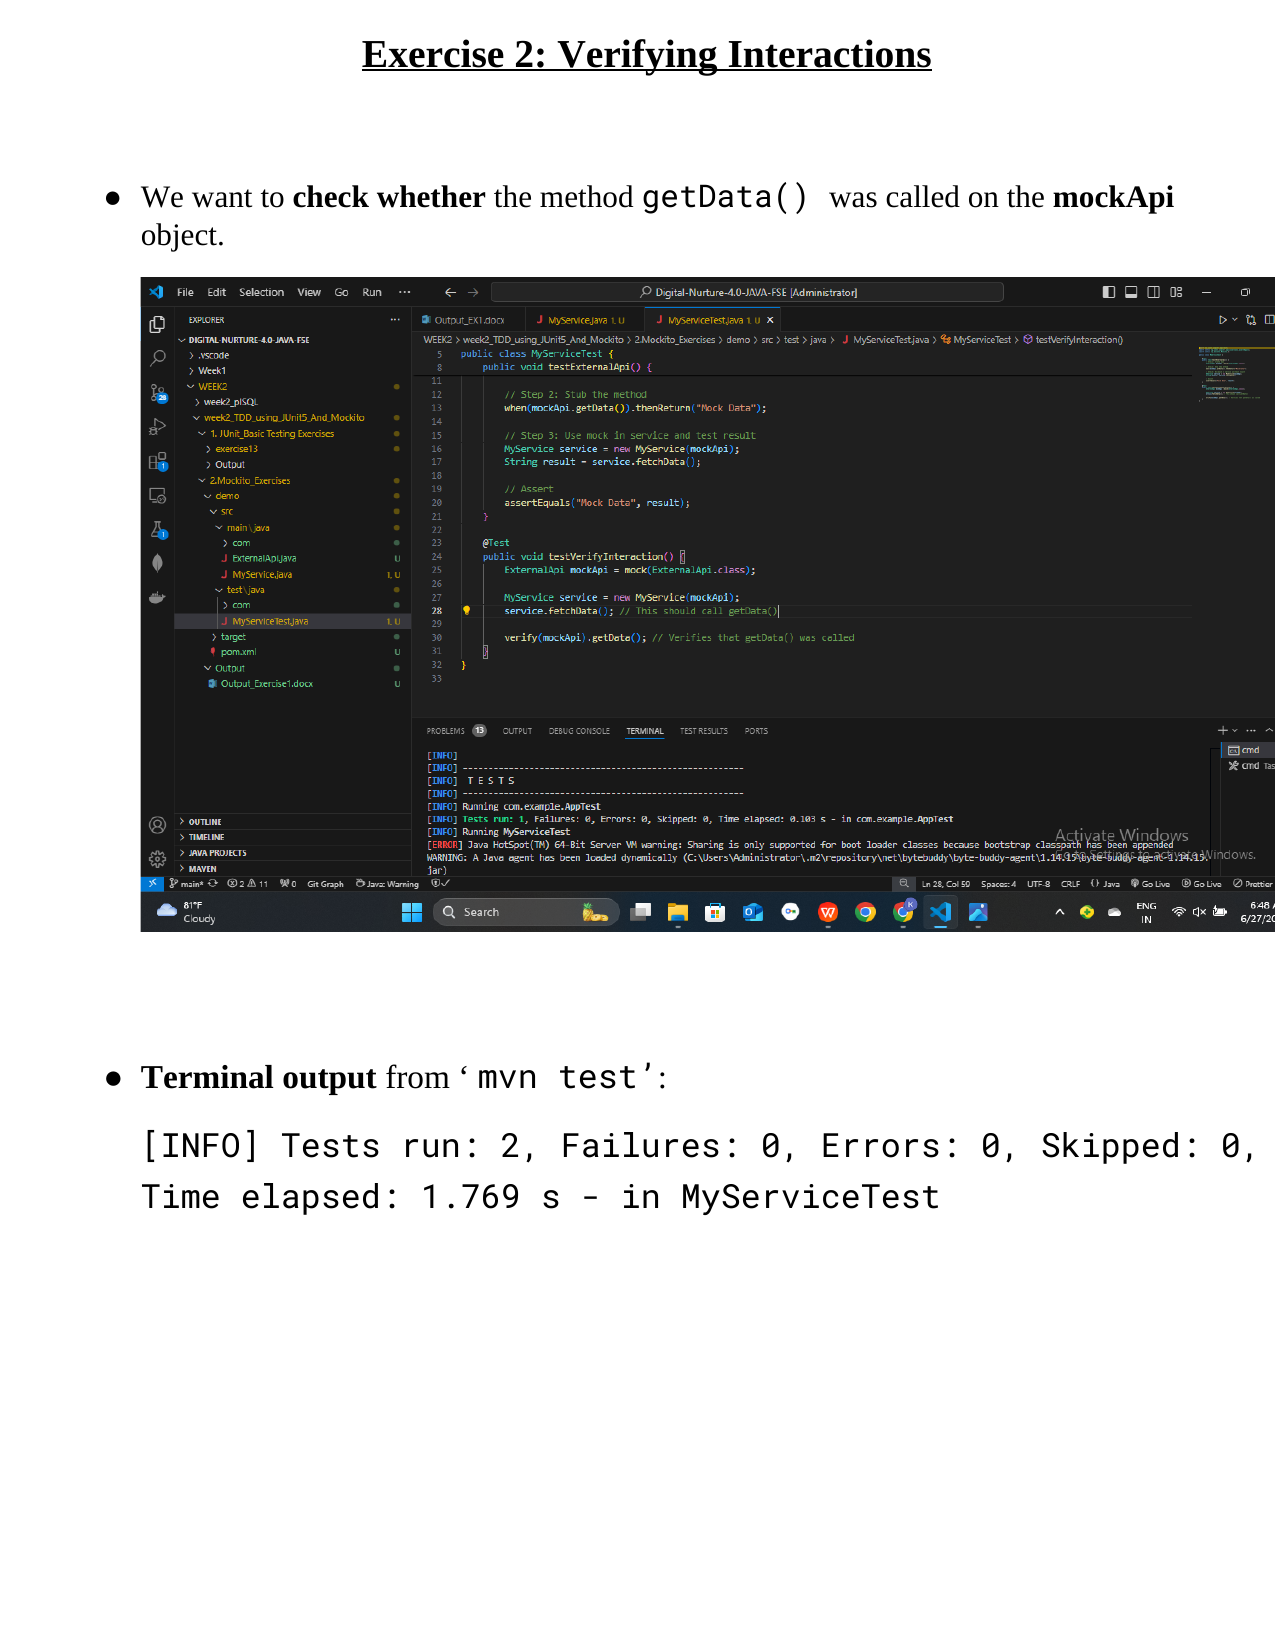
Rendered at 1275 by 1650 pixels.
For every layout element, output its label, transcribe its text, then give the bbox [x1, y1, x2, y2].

list Terminal output from ‘ mvn test’: [103, 1054, 1228, 1098]
list We want to check whether the method getData() was called on the mockApi object. [103, 175, 1228, 252]
text [INFO] Tests run: 2, Failures: 0, Errors: 0, Skipped: 0, Time elapsed: 1.769 s - in MyServiceTest [141, 1123, 1266, 1217]
picture [140, 277, 1275, 932]
